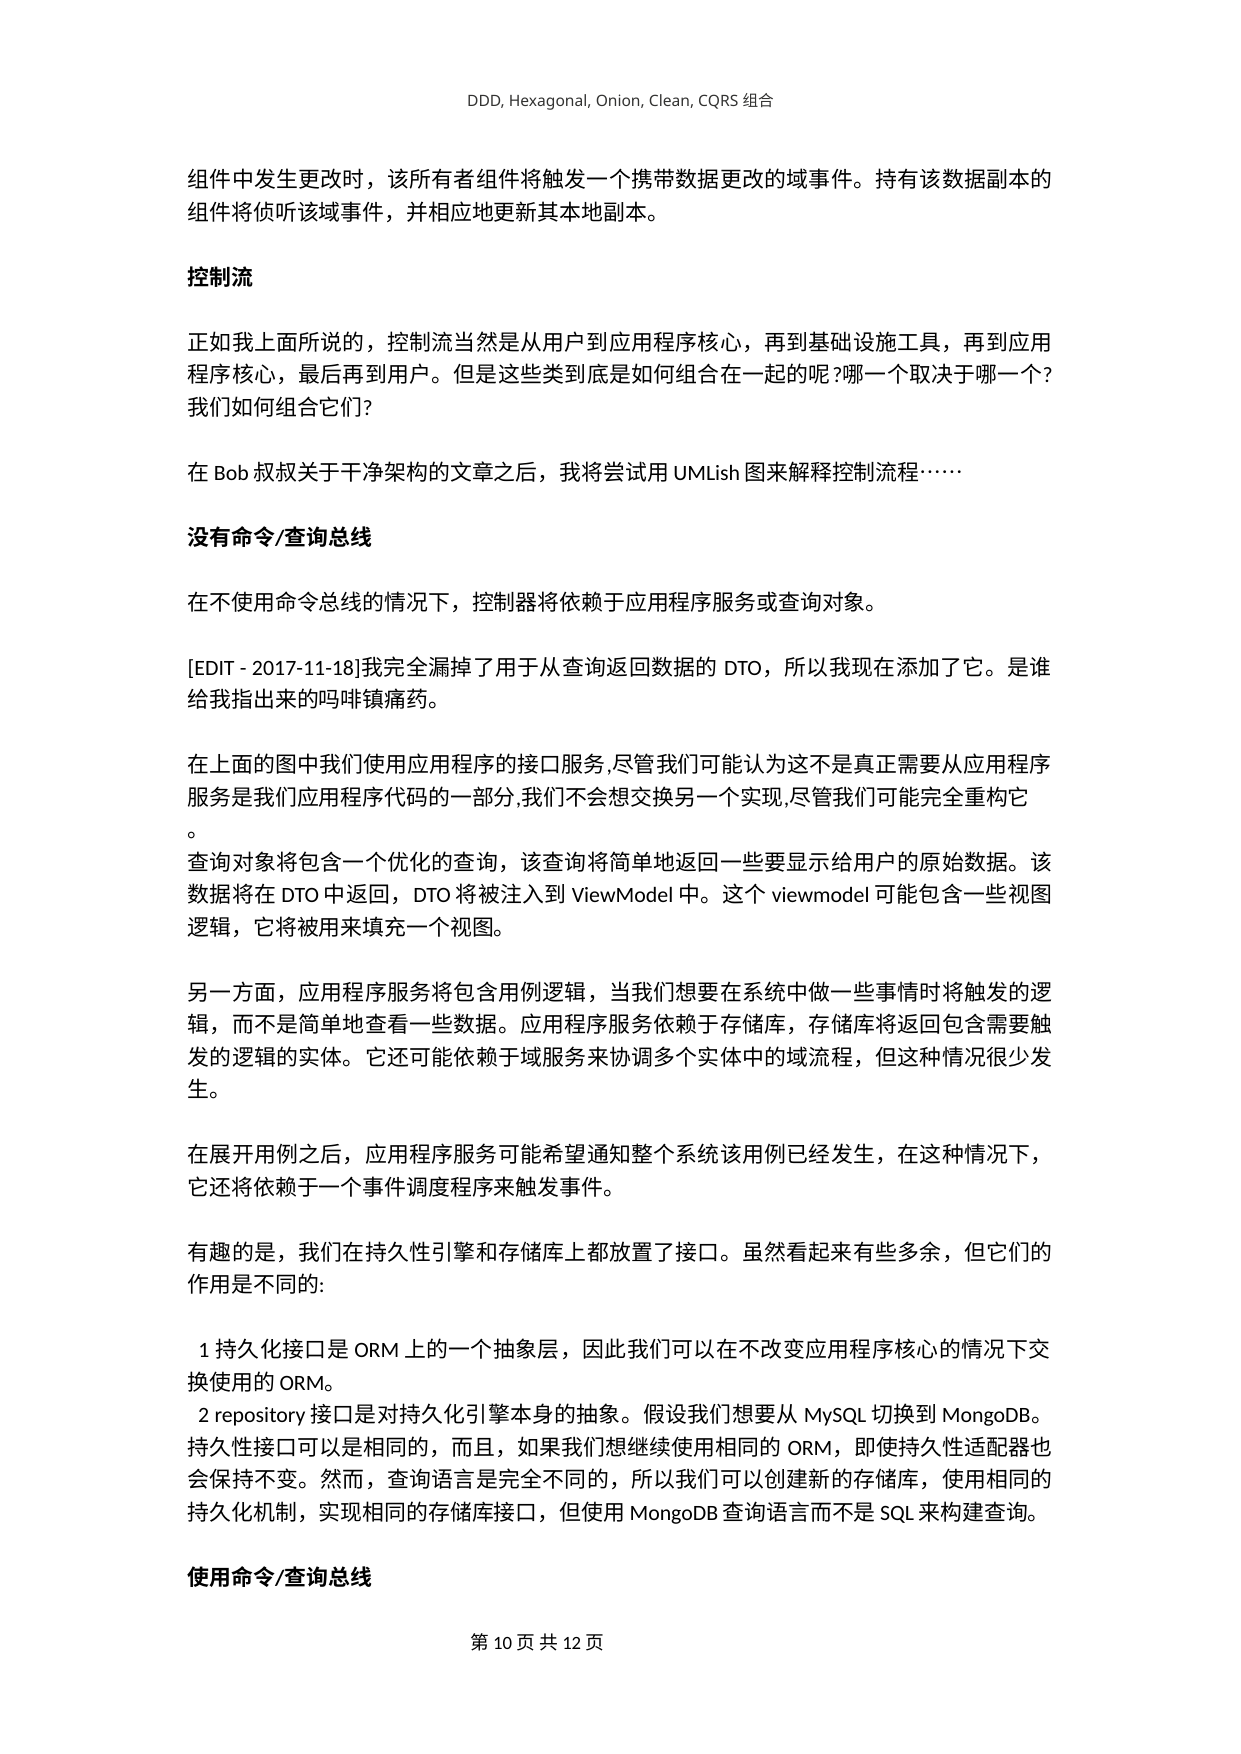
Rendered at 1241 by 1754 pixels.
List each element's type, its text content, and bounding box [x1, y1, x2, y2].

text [187, 162, 1053, 227]
text 在Bob叔叔关于干净架构的文章之后，我将尝试用UMLish图来解释控制流程…… [187, 454, 1053, 487]
text 。 [187, 812, 1053, 844]
text 1 持久化接口是ORM上的一个抽象层，因此我们可以在不改变应用程序核心的情况下交换使用的ORM。 [187, 1332, 1053, 1397]
text 另一方面，应用程序服务将包含用例逻辑，当我们想要在系统中做一些事情时将触发的逻辑，而不是简单地查看一些数据。应用程序服务依赖于存储库，存储库将返回包含需要触发的逻辑的实体。它还可能依赖于域服务来协调多个实体中的域流程，但这种情况很少发生。 [187, 974, 1053, 1104]
text 有趣的是，我们在持久性引擎和存储库上都放置了接口。虽然看起来有些多余，但它们的作用是不同的: [187, 1234, 1053, 1299]
text [EDIT - 2017-11-18]我完全漏掉了用于从查询返回数据的DTO，所以我现在添加了它。是谁给我指出来的吗啡镇痛药。 [187, 649, 1053, 714]
text 在展开用例之后，应用程序服务可能希望通知整个系统该用例已经发生，在这种情况下，它还将依赖于一个事件调度程序来触发事件。 [187, 1137, 1053, 1202]
text 使用命令/查询总线 [187, 1559, 1053, 1592]
text 没有命令/查询总线 [187, 519, 1053, 552]
text 在上面的图中我们使用应用程序的接口服务,尽管我们可能认为这不是真正需要从应用程序服务是我们应用程序代码的一部分,我们不会想交换另一个实现,尽管我们可能完全重构它 [187, 747, 1053, 812]
text 控制流 [187, 259, 1053, 292]
text 正如我上面所说的，控制流当然是从用户到应用程序核心，再到基础设施工具，再到应用程序核心，最后再到用户。但是这些类到底是如何组合在一起的呢?哪一个取决于哪一个?我们如何组合它们? [187, 324, 1053, 422]
text 查询对象将包含一个优化的查询，该查询将简单地返回一些要显示给用户的原始数据。该数据将在DTO中返回，DTO将被注入到ViewModel中。这个viewmodel可能包含一些视图逻辑，它将被用来填充一个视图。 [187, 844, 1053, 942]
text 2 repository接口是对持久化引擎本身的抽象。假设我们想要从MySQL切换到MongoDB。持久性接口可以是相同的，而且，如果我们想继续使用相同的ORM，即使持久性适配器也会保持不变。然而，查询语言是完全不同的，所以我们可以创建新的存储库，使用相同的持久化机制，实现相同的存储库接口，但使用MongoDB查询语言而不是SQL来构建查询。 [187, 1397, 1053, 1527]
text 在不使用命令总线的情况下，控制器将依赖于应用程序服务或查询对象。 [187, 584, 1053, 617]
